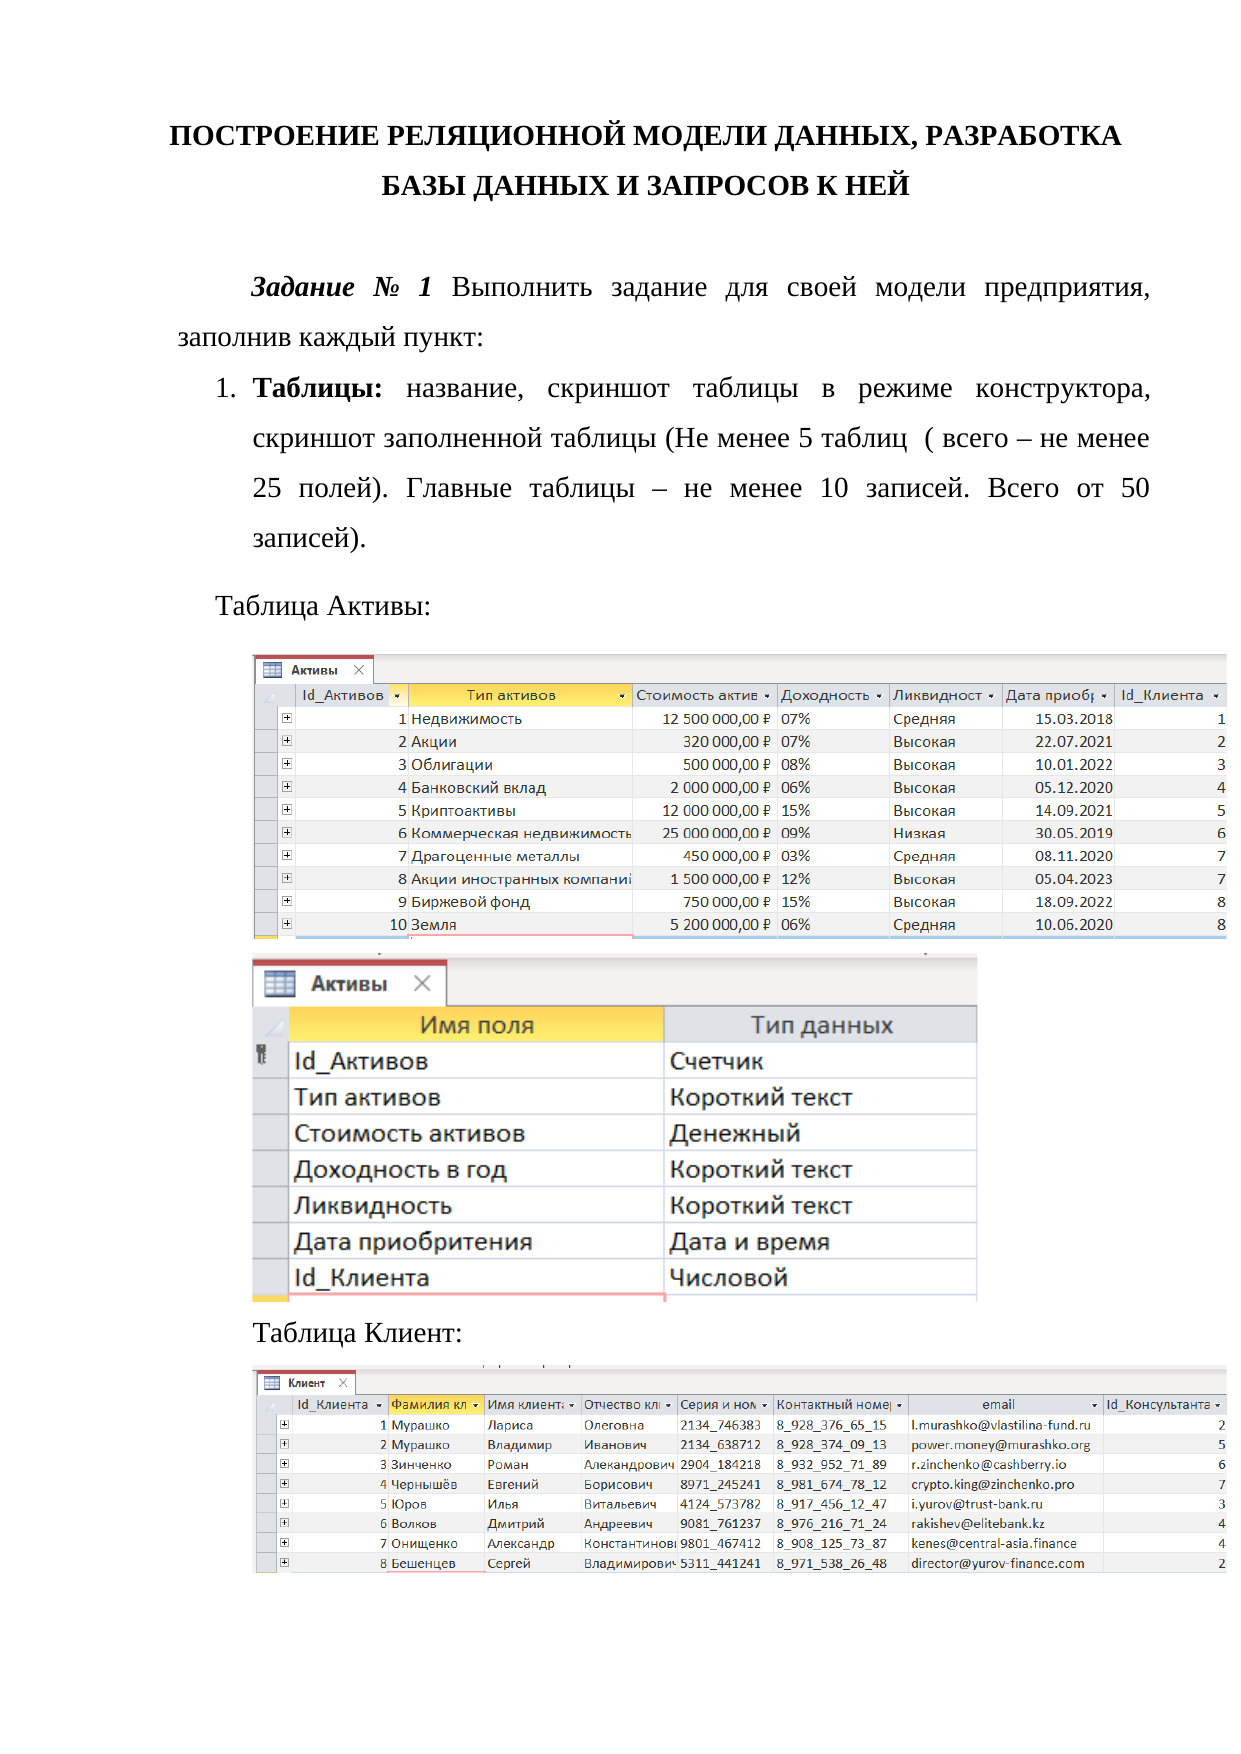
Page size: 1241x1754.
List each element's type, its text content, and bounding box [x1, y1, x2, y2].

list Таблица Клиент: [252, 1315, 1152, 1349]
picture [252, 654, 1227, 939]
list Таблицы: название, скриншот таблицы в режиме конструктора, скриншот заполненной таблицы (Не менее 5 таблиц ( всего – не менее 25 полей). Главные таблицы – не менее 10 записей. Всего от 50 записей). [215, 370, 1152, 554]
text ПОСТРОЕНИЕ РЕЛЯЦИОННОЙ МОДЕЛИ ДАННЫХ, РАЗРАБОТКА БАЗЫ ДАННЫХ И ЗАПРОСОВ К НЕЙ [140, 118, 1152, 202]
picture [252, 1365, 1227, 1573]
picture [252, 953, 978, 1302]
text Таблица Активы: [215, 588, 1152, 621]
text Задание № 1 Выполнить задание для своей модели предприятия, заполнив каждый пункт: [177, 269, 1152, 353]
